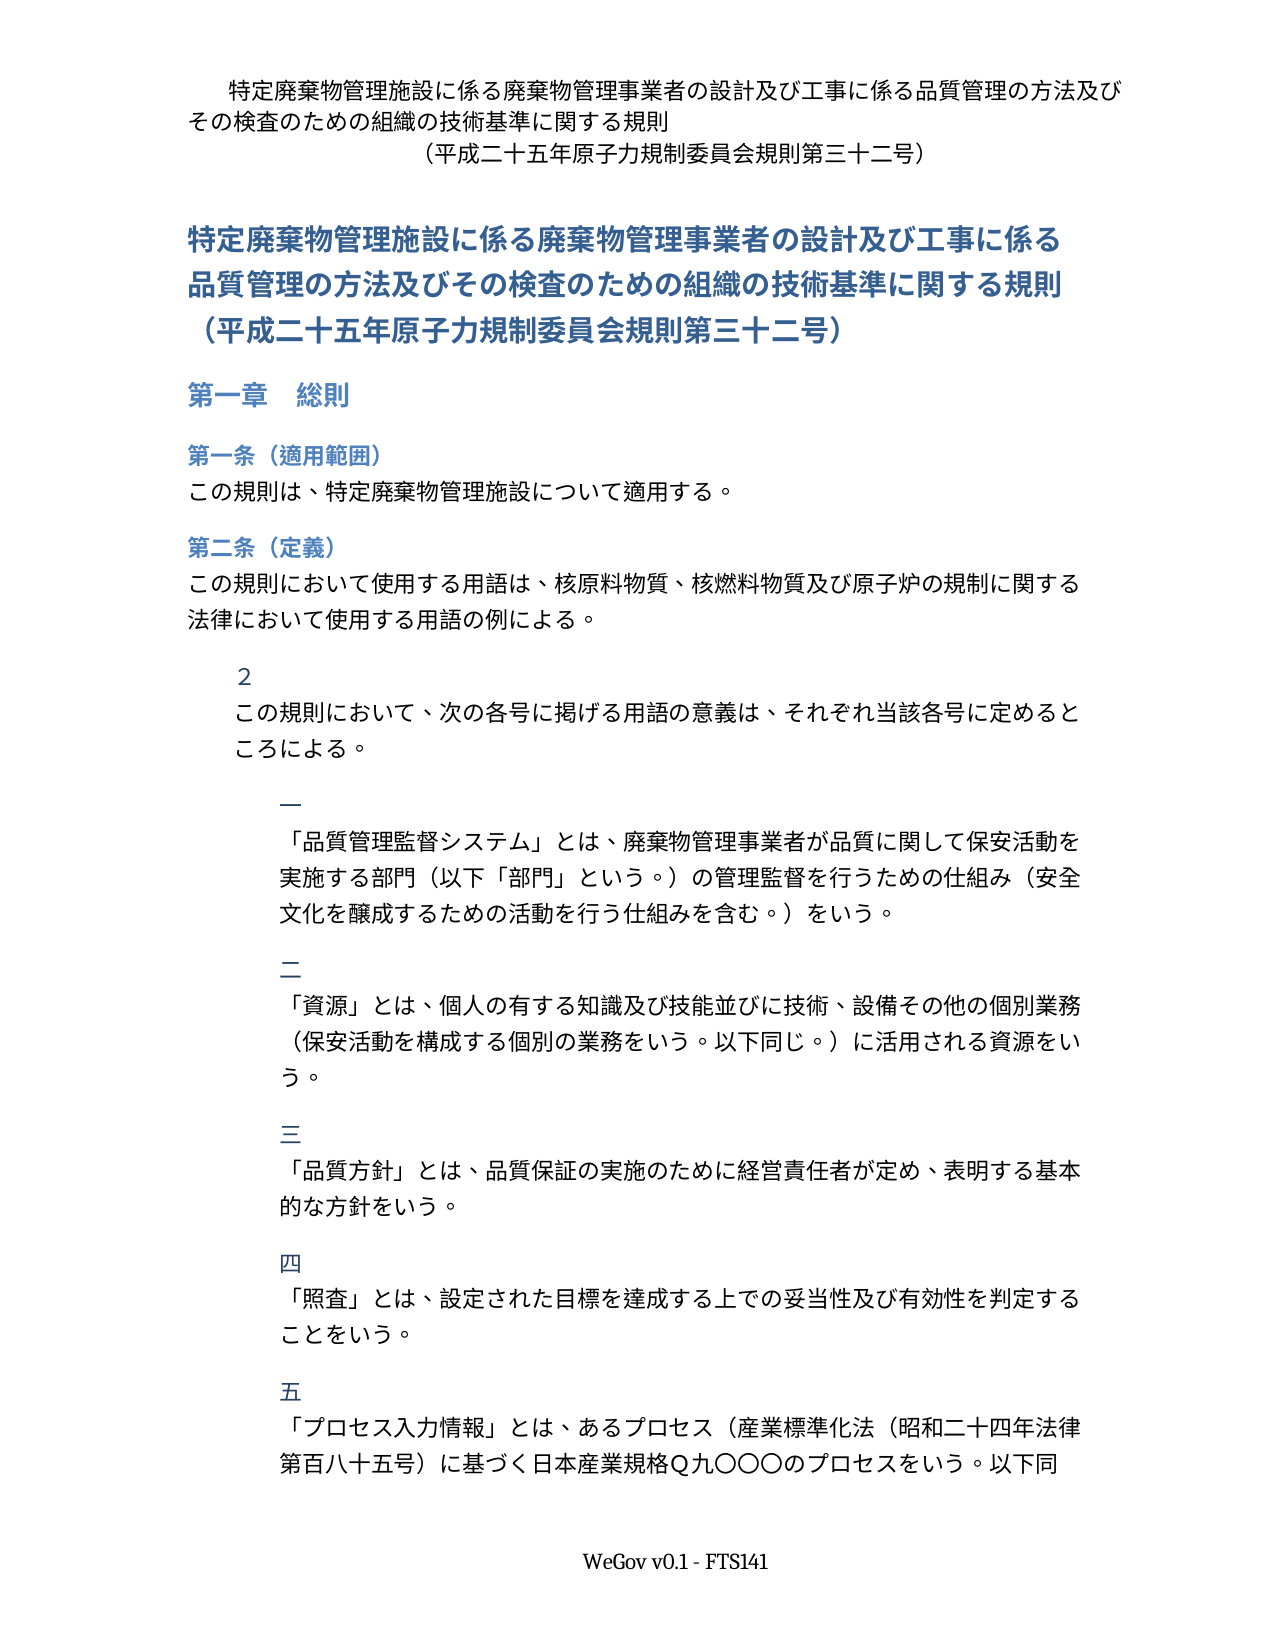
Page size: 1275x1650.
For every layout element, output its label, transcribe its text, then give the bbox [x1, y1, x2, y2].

text この規則は、特定廃棄物管理施設について適用する。 [187, 476, 1087, 507]
text 「品質方針」とは、品質保証の実施のために経営責任者が定め、表明する基本的な方針をいう。 [279, 1155, 1087, 1222]
text 「照査」とは、設定された目標を達成する上での妥当性及び有効性を判定することをいう。 [279, 1283, 1087, 1351]
subtitle 特定廃棄物管理施設に係る廃棄物管理事業者の設計及び工事に係る品質管理の方法及びその検査のための組織の技術基準に関する規則 （平成二十五年原子力規制委員会規則第三十二号） [187, 219, 1087, 350]
text この規則において、次の各号に掲げる用語の意義は、それぞれ当該各号に定めるところによる。 [233, 697, 1087, 764]
text 「品質管理監督システム」とは、廃棄物管理事業者が品質に関して保安活動を実施する部門（以下「部門」という。）の管理監督を行うための仕組み（安全文化を醸成するための活動を行う仕組みを含む。）をいう。 [279, 826, 1087, 929]
subtitle ２ [233, 661, 1087, 692]
subtitle 第一章 総則 [187, 376, 1087, 413]
subtitle 五 [279, 1376, 1087, 1407]
subtitle 二 [279, 954, 1087, 986]
text 「資源」とは、個人の有する知識及び技能並びに技術、設備その他の個別業務（保安活動を構成する個別の業務をいう。以下同じ。）に活用される資源をいう。 [279, 990, 1087, 1093]
text 「プロセス入力情報」とは、あるプロセス（産業標準化法（昭和二十四年法律第百八十五号）に基づく日本産業規格Ｑ九〇〇〇のプロセスをいう。以下同じ。）を実施するに当たって提供される、品質管理のために必要な情報等をいう。 [279, 1412, 1087, 1479]
subtitle 第一条（適用範囲） [187, 440, 1087, 471]
subtitle 一 [279, 790, 1087, 821]
subtitle 四 [279, 1247, 1087, 1279]
subtitle 第二条（定義） [187, 532, 1087, 564]
subtitle 三 [279, 1119, 1087, 1150]
text この規則において使用する用語は、核原料物質、核燃料物質及び原子炉の規制に関する法律において使用する用語の例による。 [187, 568, 1087, 636]
